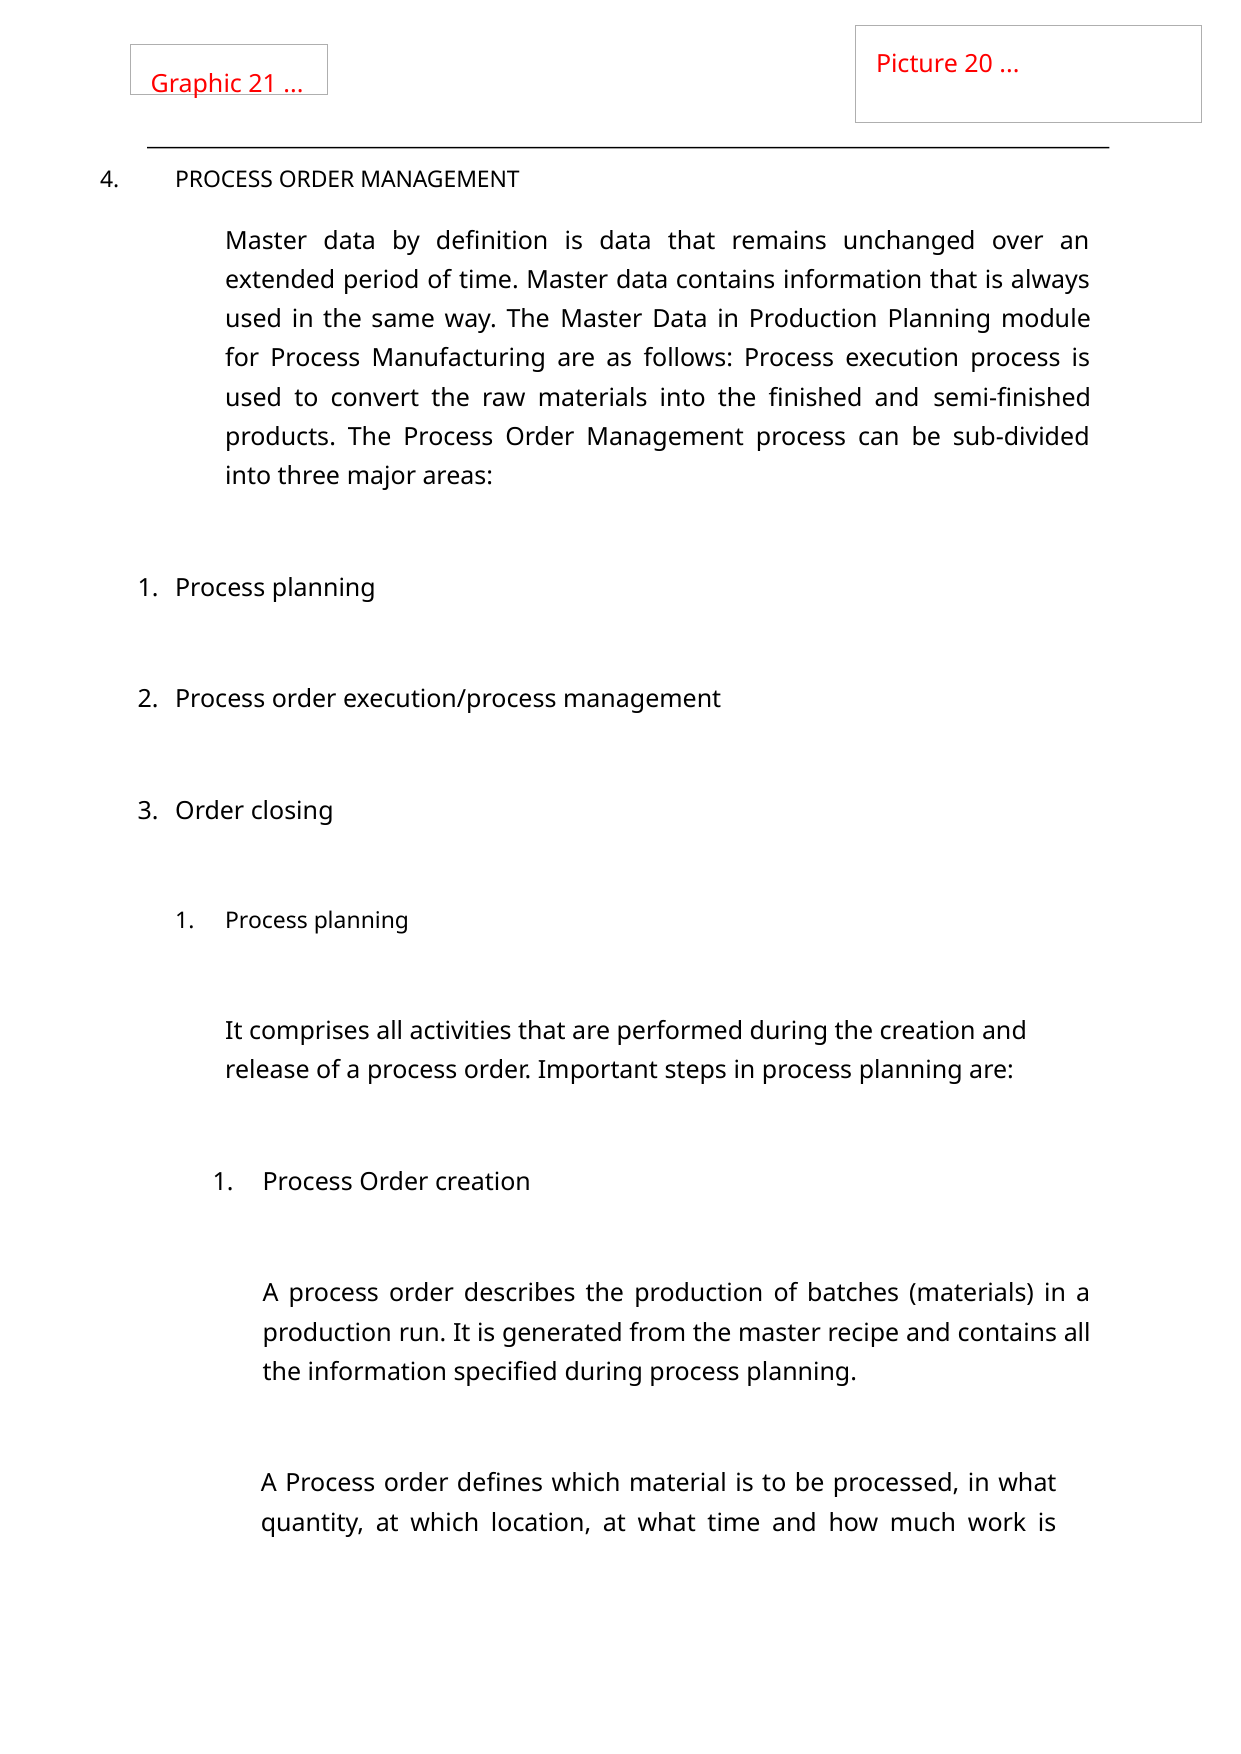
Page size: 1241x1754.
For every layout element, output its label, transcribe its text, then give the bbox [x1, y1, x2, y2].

list Process planning [137, 569, 1201, 603]
text Master data by definition is data that remains unchanged over an extended period of time. Master data contains information that is always used in the same way. The Master Data in Production Planning module for Process Manufacturing are as follows: Process execution process is used to convert the raw materials into the finished and semi-finished products. The Process Order Management process can be sub-divided into three major areas: [225, 222, 1091, 492]
list Process order execution/process management [137, 681, 1201, 715]
list Process Order creation [212, 1163, 1201, 1197]
list Order closing [137, 792, 1201, 827]
list Process planning [175, 904, 1201, 935]
list PROCESS ORDER MANAGEMENT [100, 162, 1201, 194]
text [261, 1465, 1057, 1538]
text A process order describes the production of batches (materials) in a production run. It is generated from the master recipe and contains all the information specified during process planning. [262, 1275, 1091, 1387]
text It comprises all activities that are performed during the creation and release of a process order. Important steps in process planning are: [225, 1013, 1036, 1086]
